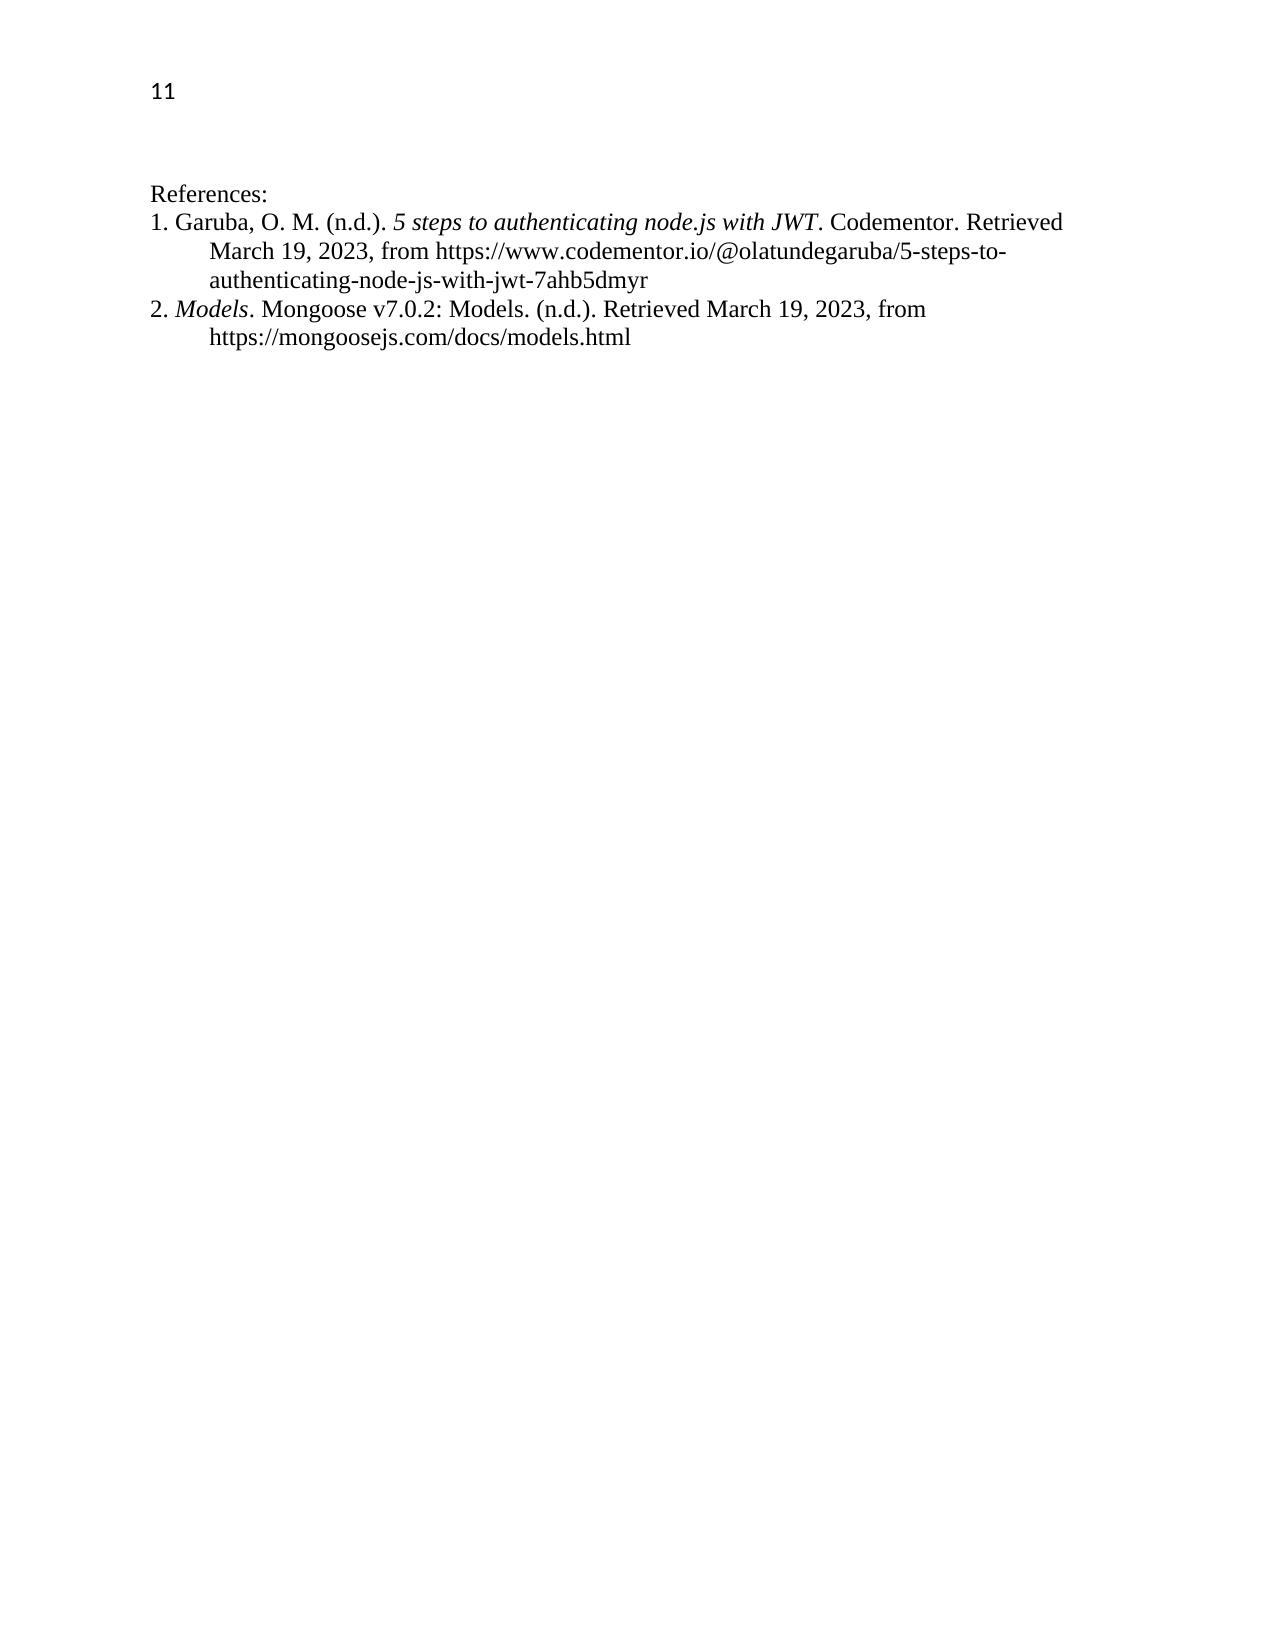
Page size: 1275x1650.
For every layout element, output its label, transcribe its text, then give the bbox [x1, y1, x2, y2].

text 2. Models. Mongoose v7.0.2: Models. (n.d.). Retrieved March 19, 2023, from https://mongoosejs.com/docs/models.html [150, 294, 1125, 351]
text References: [150, 179, 1125, 207]
text 1. Garuba, O. M. (n.d.). 5 steps to authenticating node.js with JWT. Codementor. Retrieved March 19, 2023, from https://www.codementor.io/@olatundegaruba/5-steps-to-authenticating-node-js-with-jwt-7ahb5dmyr [150, 207, 1125, 294]
